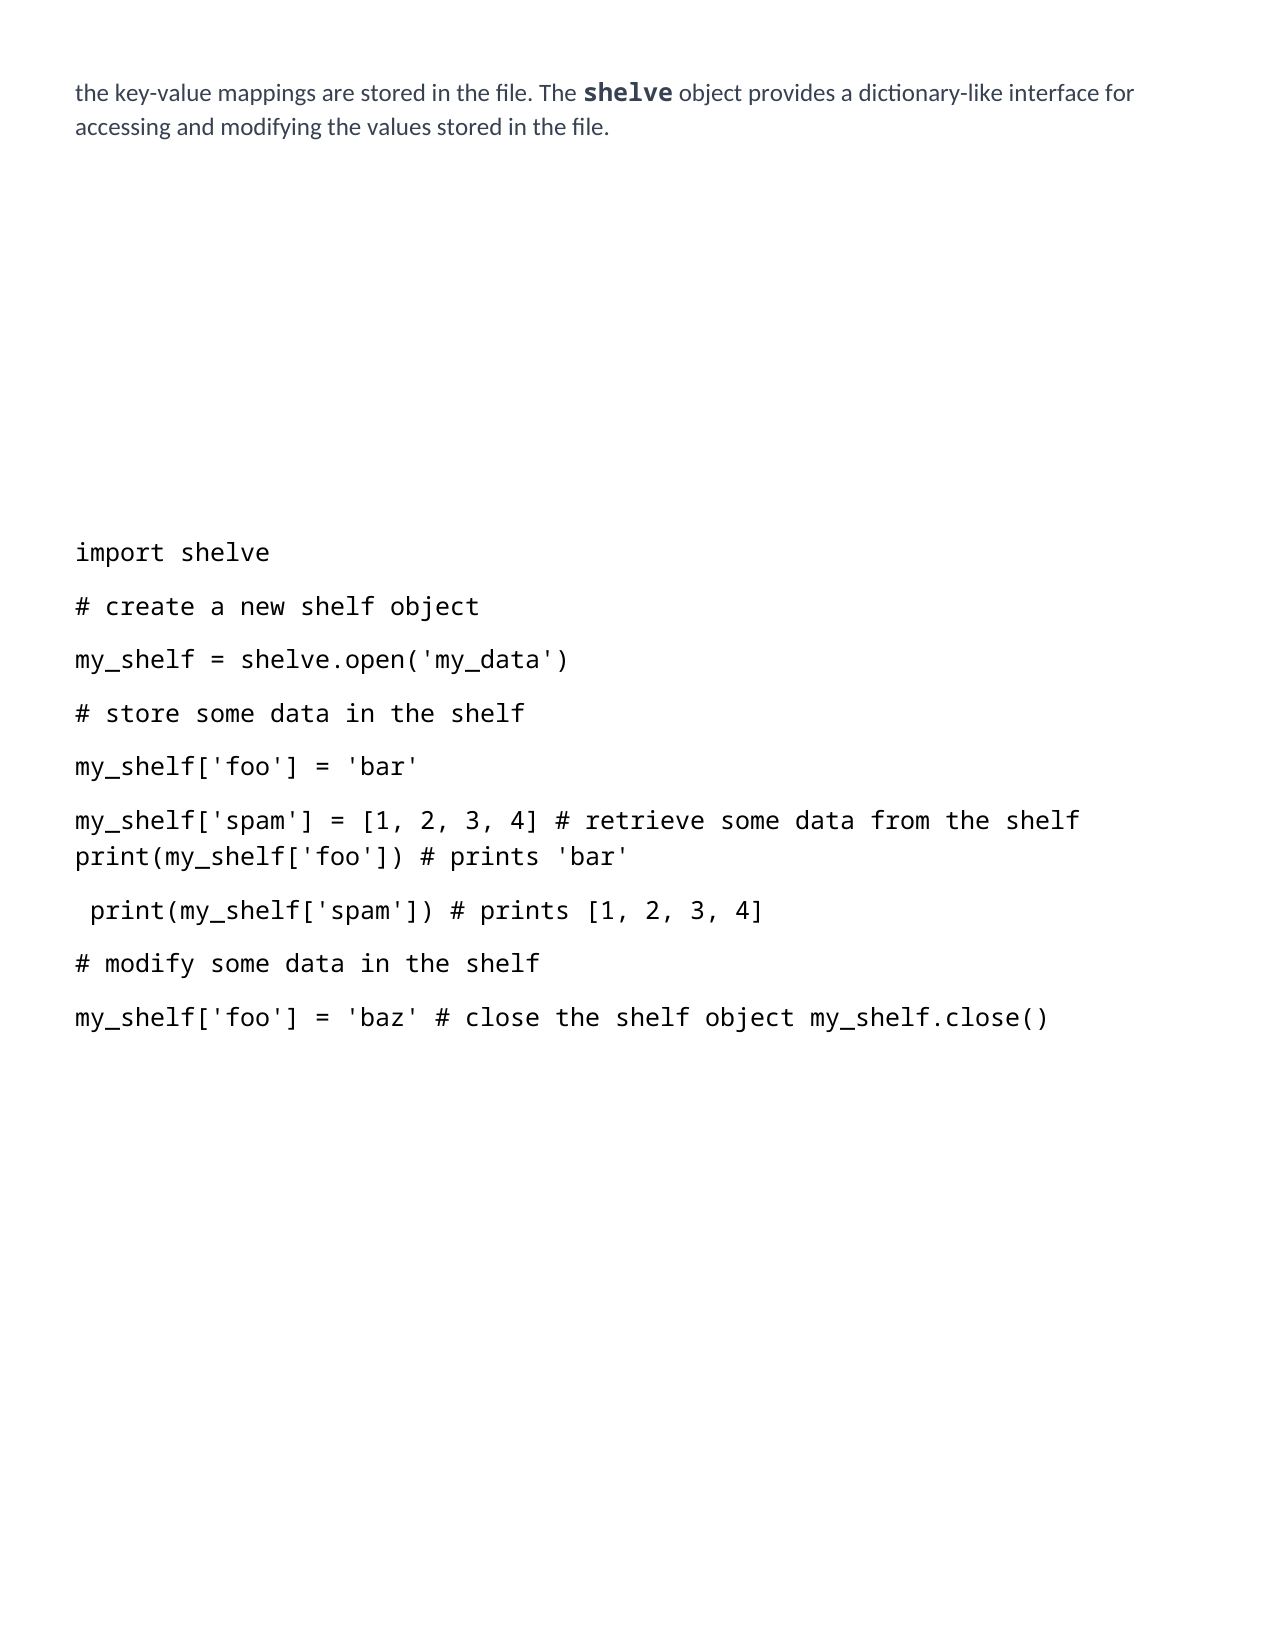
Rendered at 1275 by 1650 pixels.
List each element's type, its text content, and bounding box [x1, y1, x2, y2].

text my_shelf['foo'] = 'bar' [75, 749, 1200, 783]
text print(my_shelf['spam']) # prints [1, 2, 3, 4] [75, 892, 1200, 927]
text import shelve [75, 535, 1200, 569]
text my_shelf['spam'] = [1, 2, 3, 4] # retrieve some data from the shelf print(my_shelf['foo']) # prints 'bar' [75, 802, 1200, 873]
text # create a new shelf object [75, 588, 1200, 623]
text my_shelf['foo'] = 'baz' # close the shelf object my_shelf.close() [75, 999, 1200, 1033]
text my_shelf = shelve.open('my_data') [75, 642, 1200, 676]
text # store some data in the shelf [75, 695, 1200, 729]
text # modify some data in the shelf [75, 946, 1200, 980]
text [75, 75, 1200, 142]
